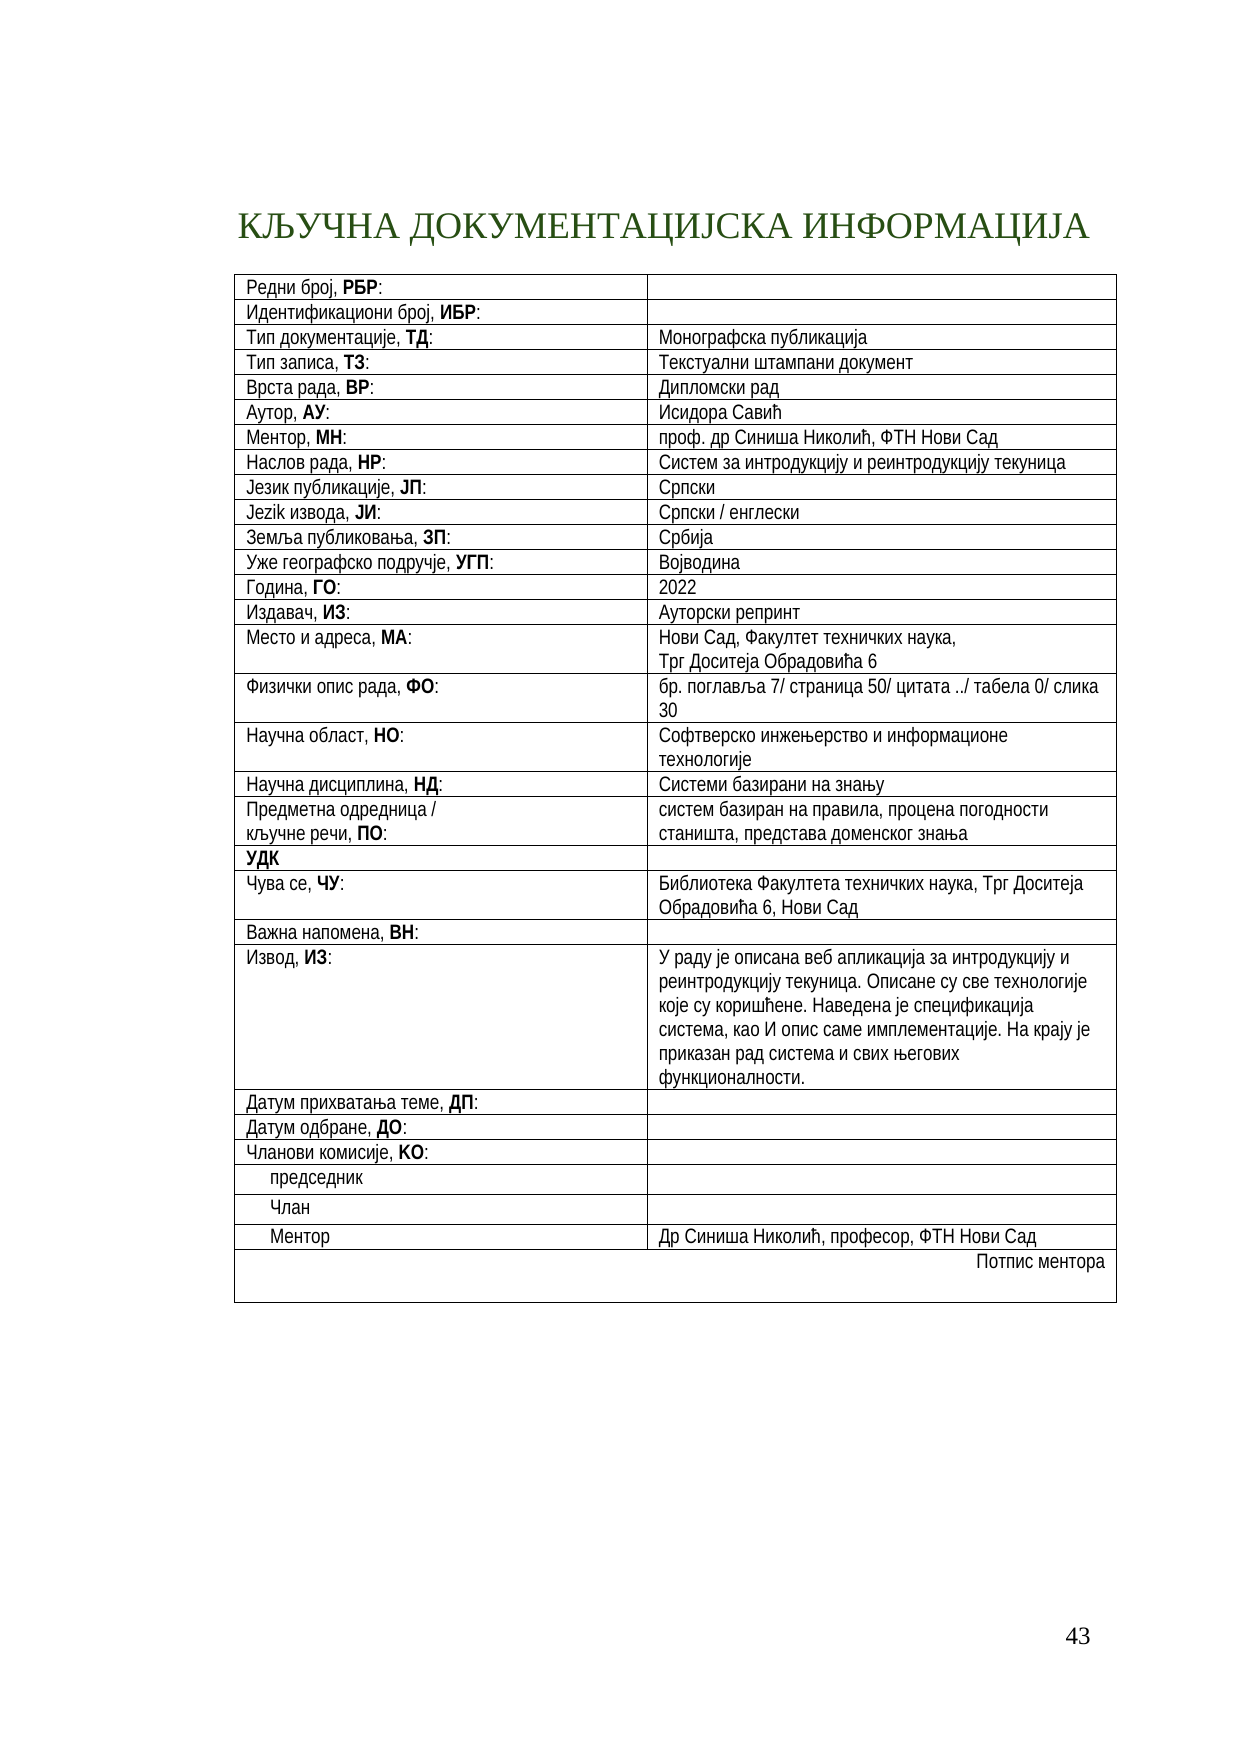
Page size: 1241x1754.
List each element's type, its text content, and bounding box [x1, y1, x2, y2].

table_cell [648, 846, 1116, 870]
table_cell Србија [648, 525, 1116, 549]
table_cell Др Синиша Николић, професор, ФТН Нови Сад [648, 1225, 1116, 1248]
table_cell [648, 920, 1116, 944]
table_cell [648, 1195, 1116, 1223]
table_cell Издавач, ИЗ: [235, 600, 647, 624]
table_cell Српски / енглески [648, 500, 1116, 524]
table_cell [648, 1140, 1116, 1164]
table_cell Ментор, МН: [235, 425, 647, 449]
table_cell проф. др Синиша Николић, ФТН Нови Сад [648, 425, 1116, 449]
table_cell [648, 1090, 1116, 1114]
table_cell Текстуални штампани документ [648, 350, 1116, 374]
table_cell Чланови комисије, KO: [235, 1140, 647, 1164]
table_header [648, 275, 1116, 299]
table_cell Датум прихватања теме, ДП: [235, 1090, 647, 1114]
table_cell [648, 1165, 1116, 1194]
table_cell Идентификациони број, ИБР: [235, 300, 647, 324]
table_header Редни број, РБР: [235, 275, 647, 299]
table_cell Чува се, ЧУ: [235, 871, 647, 919]
table_cell Нови Сад, Факултет техничких наука, Трг Доситеја Обрадовића 6 [648, 625, 1116, 673]
table_cell Научна област, НO: [235, 723, 647, 771]
table_cell Језик публикације, ЈП: [235, 475, 647, 499]
table_cell Аутор, АУ: [235, 400, 647, 424]
table_cell Тип документације, ТД: [235, 325, 647, 349]
table_cell Српски [648, 475, 1116, 499]
table_cell Земља публиковања, ЗП: [235, 525, 647, 549]
subtitle КЉУЧНА ДОКУМЕНТАЦИЈСКА ИНФОРМАЦИЈА [187, 204, 1090, 247]
table_cell [648, 300, 1116, 324]
table_cell Тип записа, ТЗ: [235, 350, 647, 374]
table_cell Потпис ментора [235, 1250, 1116, 1302]
table_cell Важна напомена, ВН: [235, 920, 647, 944]
table_cell Системи базирани на знању [648, 772, 1116, 796]
table_cell председник [235, 1165, 647, 1194]
table_cell Место и адреса, MA: [235, 625, 647, 673]
table_cell Дипломски рад [648, 375, 1116, 399]
table_cell бр. поглавља 7/ страница 50/ цитата ../ табела 0/ слика 30 [648, 674, 1116, 722]
table_cell Исидора Савић [648, 400, 1116, 424]
table_cell [648, 1115, 1116, 1139]
table_cell систем базиран на правила, процена погодности станишта, представа доменског знања [648, 797, 1116, 845]
table_cell Војводина [648, 550, 1116, 574]
table_cell Jezik извода, JИ: [235, 500, 647, 524]
table_cell Ментор [235, 1225, 647, 1248]
table_cell Врста рада, ВР: [235, 375, 647, 399]
table_cell Година, ГO: [235, 575, 647, 599]
table_cell 2022 [648, 575, 1116, 599]
table_cell Извод, ИЗ: [235, 945, 647, 1089]
table_cell Научна дисциплина, НД: [235, 772, 647, 796]
table_cell Предметна одредница / кључне речи, ПO: [235, 797, 647, 845]
table_cell Софтверско инжењерство и информационе технологије [648, 723, 1116, 771]
table_cell Систем за интродукцију и реинтродукцију текуница [648, 450, 1116, 474]
table_cell У раду је описана веб апликација за интродукцију и реинтродукцију текуница. Описане су све технологије које су коришћене. Наведена је спецификација система, као И опис саме имплементације. На крају је приказан рад система и свих његових функционалности. [648, 945, 1116, 1089]
table_cell Члан [235, 1195, 647, 1223]
table_cell Физички опис рада, ФO: [235, 674, 647, 722]
table_cell УДК [235, 846, 647, 870]
table_cell Уже географско подручје, УГП: [235, 550, 647, 574]
table_cell Монографска публикација [648, 325, 1116, 349]
table_cell Библиотека Факултета техничких наука, Трг Доситеја Обрадовића 6, Нови Сад [648, 871, 1116, 919]
table_cell Датум одбране, ДO: [235, 1115, 647, 1139]
table_cell Ауторски репринт [648, 600, 1116, 624]
table_cell Наслов рада, НР: [235, 450, 647, 474]
